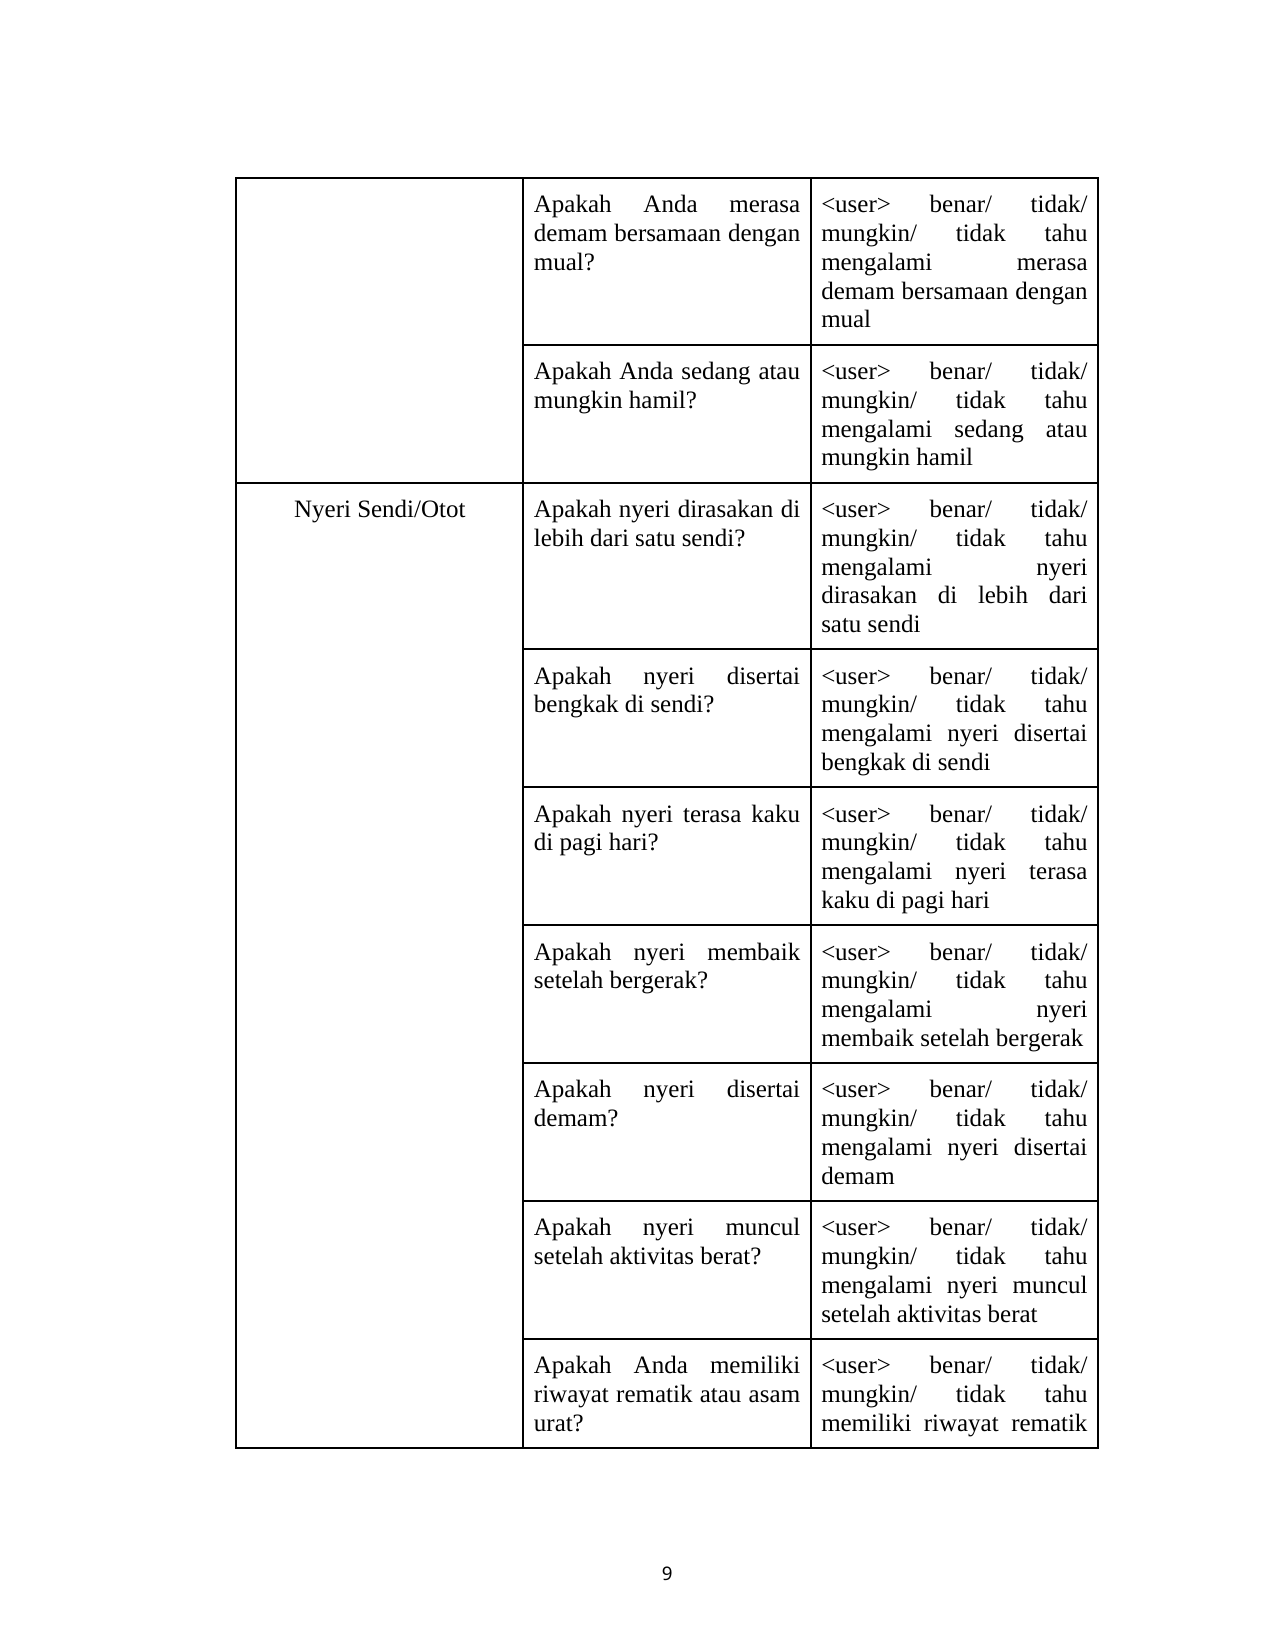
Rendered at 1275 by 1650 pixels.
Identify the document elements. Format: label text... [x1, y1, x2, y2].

table_cell Apakah Anda sedang atau mungkin hamil? [524, 346, 810, 482]
table_cell <user> benar/ tidak/ mungkin/ tidak tahu mengalami nyeri dirasakan di lebih dari satu sendi [812, 484, 1097, 648]
table_cell Apakah Anda merasa demam bersamaan dengan mual? [524, 179, 810, 344]
table_cell Apakah nyeri disertai bengkak di sendi? [524, 650, 810, 786]
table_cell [524, 1340, 810, 1447]
table_cell Apakah nyeri membaik setelah bergerak? [524, 926, 810, 1062]
table_cell <user> benar/ tidak/ mungkin/ tidak tahu mengalami merasa demam bersamaan dengan mual [812, 179, 1097, 344]
table_cell Apakah nyeri dirasakan di lebih dari satu sendi? [524, 484, 810, 648]
table_cell Apakah nyeri muncul setelah aktivitas berat? [524, 1202, 810, 1338]
table_cell Apakah nyeri disertai demam? [524, 1064, 810, 1200]
table_cell <user> benar/ tidak/ mungkin/ tidak tahu mengalami nyeri disertai bengkak di sendi [812, 650, 1097, 786]
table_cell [812, 1340, 1097, 1447]
table_cell <user> benar/ tidak/ mungkin/ tidak tahu mengalami nyeri disertai demam [812, 1064, 1097, 1200]
table_cell Apakah nyeri terasa kaku di pagi hari? [524, 788, 810, 924]
table_cell <user> benar/ tidak/ mungkin/ tidak tahu mengalami nyeri terasa kaku di pagi hari [812, 788, 1097, 924]
table_cell <user> benar/ tidak/ mungkin/ tidak tahu mengalami nyeri membaik setelah bergerak [812, 926, 1097, 1062]
table_cell <user> benar/ tidak/ mungkin/ tidak tahu mengalami nyeri muncul setelah aktivitas berat [812, 1202, 1097, 1338]
table_cell Nyeri Sendi/Otot [237, 484, 522, 1447]
table_cell <user> benar/ tidak/ mungkin/ tidak tahu mengalami sedang atau mungkin hamil [812, 346, 1097, 482]
